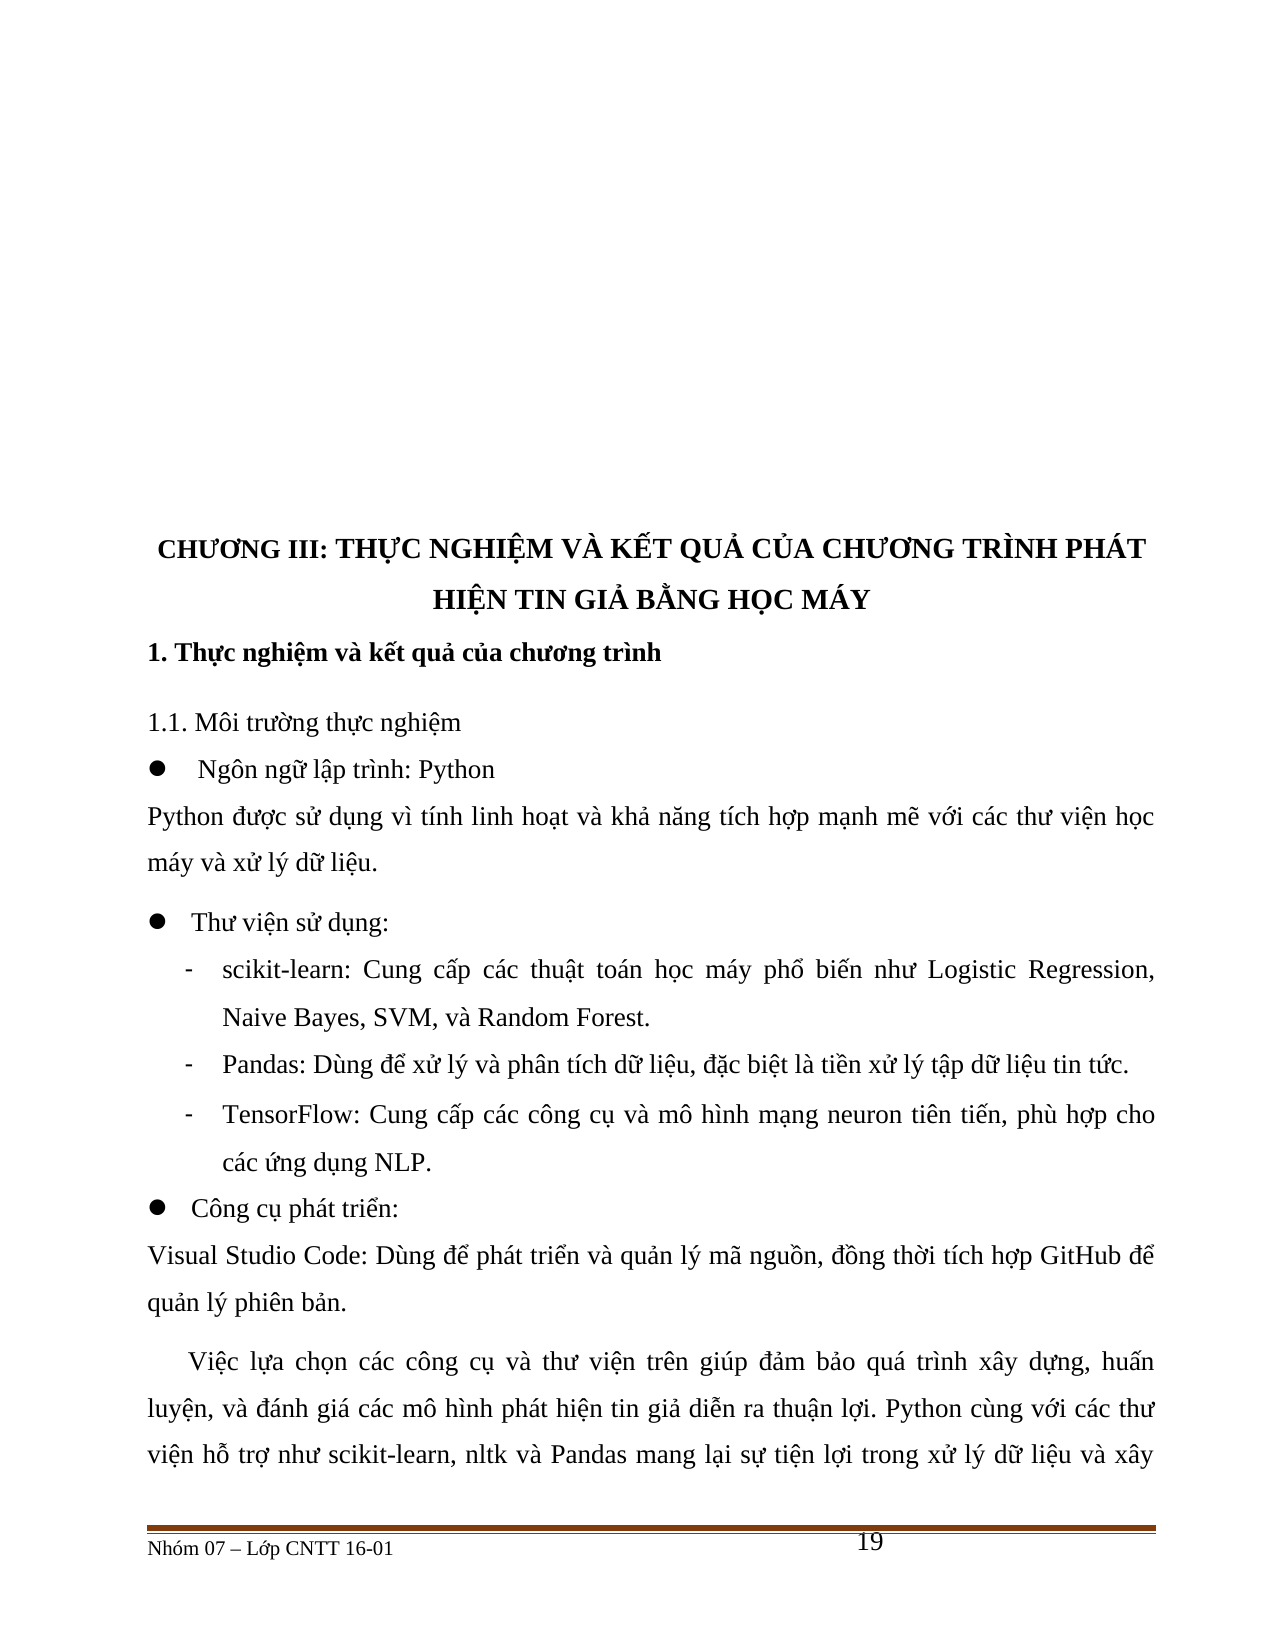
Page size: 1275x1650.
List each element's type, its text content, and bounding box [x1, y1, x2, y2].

list TensorFlow: Cung cấp các công cụ và mô hình mạng neuron tiên tiến, phù hợp cho các ứng dụng NLP. [184, 1097, 1156, 1177]
subtitle 1.1. Môi trường thực nghiệm [147, 706, 1156, 737]
list Công cụ phát triển: [147, 1192, 1156, 1224]
list scikit-learn: Cung cấp các thuật toán học máy phổ biến như Logistic Regression, Naive Bayes, SVM, và Random Forest. [184, 952, 1156, 1032]
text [147, 1345, 1156, 1469]
list Thư viện sử dụng: [147, 906, 1156, 937]
subtitle CHƯƠNG III: THỰC NGHIỆM VÀ KẾT QUẢ CỦA CHƯƠNG TRÌNH PHÁT HIỆN TIN GIẢ BẰNG HỌC MÁY [147, 531, 1156, 615]
text Visual Studio Code: Dùng để phát triển và quản lý mã nguồn, đồng thời tích hợp GitHub để quản lý phiên bản. [147, 1239, 1156, 1317]
list Pandas: Dùng để xử lý và phân tích dữ liệu, đặc biệt là tiền xử lý tập dữ liệu tin tức. [184, 1048, 1156, 1081]
list Ngôn ngữ lập trình: Python [147, 753, 1156, 784]
subtitle 1. Thực nghiệm và kết quả của chương trình [147, 636, 1156, 667]
text Python được sử dụng vì tính linh hoạt và khả năng tích hợp mạnh mẽ với các thư viện học máy và xử lý dữ liệu. [147, 800, 1156, 878]
